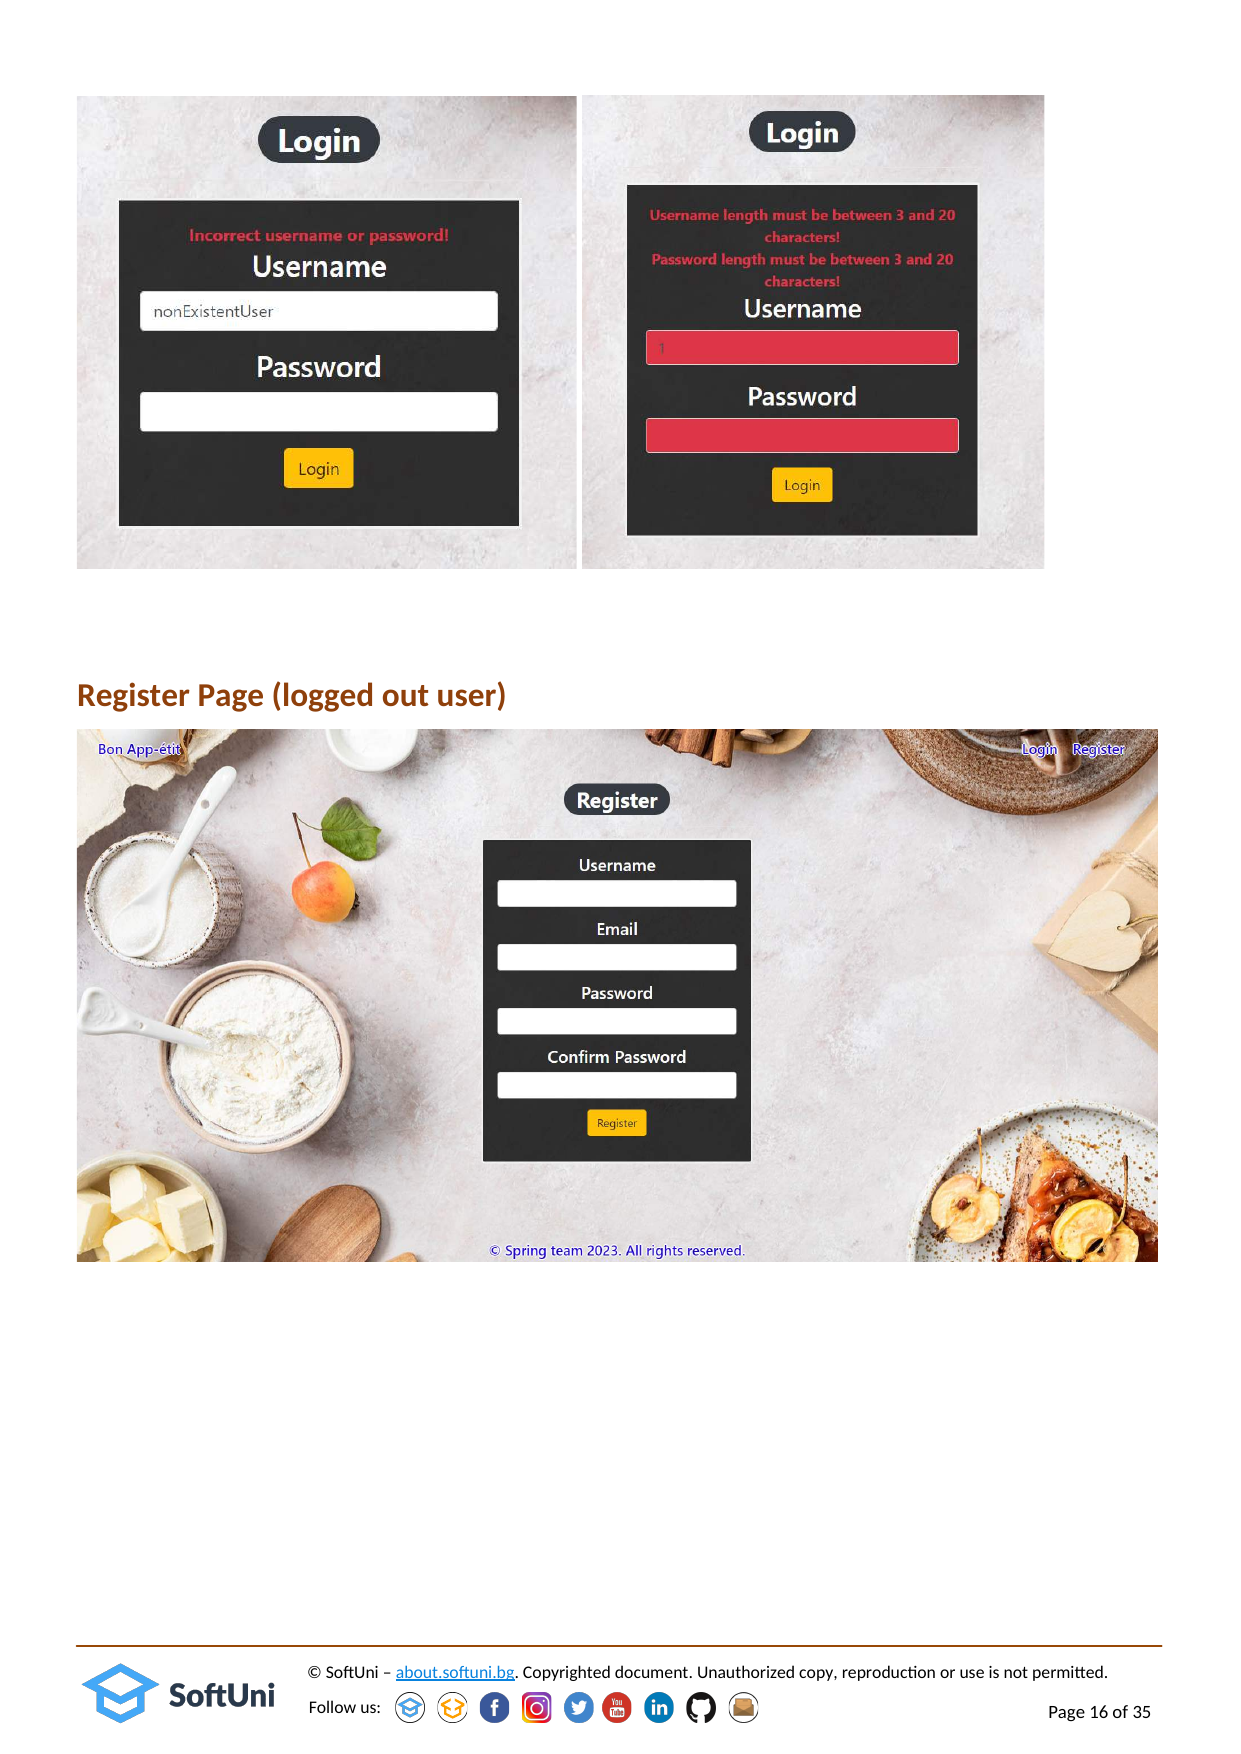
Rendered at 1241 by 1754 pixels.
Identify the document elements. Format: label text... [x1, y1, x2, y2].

subtitle Register Page (logged out user) [77, 674, 1163, 715]
picture [437, 1692, 468, 1723]
picture [602, 1692, 632, 1723]
picture [665, 1714, 674, 1723]
picture [395, 1692, 425, 1723]
picture [658, 1705, 667, 1714]
picture [479, 1692, 510, 1723]
picture [644, 1692, 653, 1701]
picture [728, 1692, 759, 1723]
picture [665, 1692, 674, 1701]
picture [564, 1692, 594, 1723]
picture [75, 1658, 281, 1729]
picture [582, 95, 1045, 569]
picture [522, 1692, 552, 1723]
picture [76, 729, 1158, 1262]
picture [686, 1692, 716, 1723]
picture [76, 96, 577, 569]
picture [644, 1714, 653, 1723]
